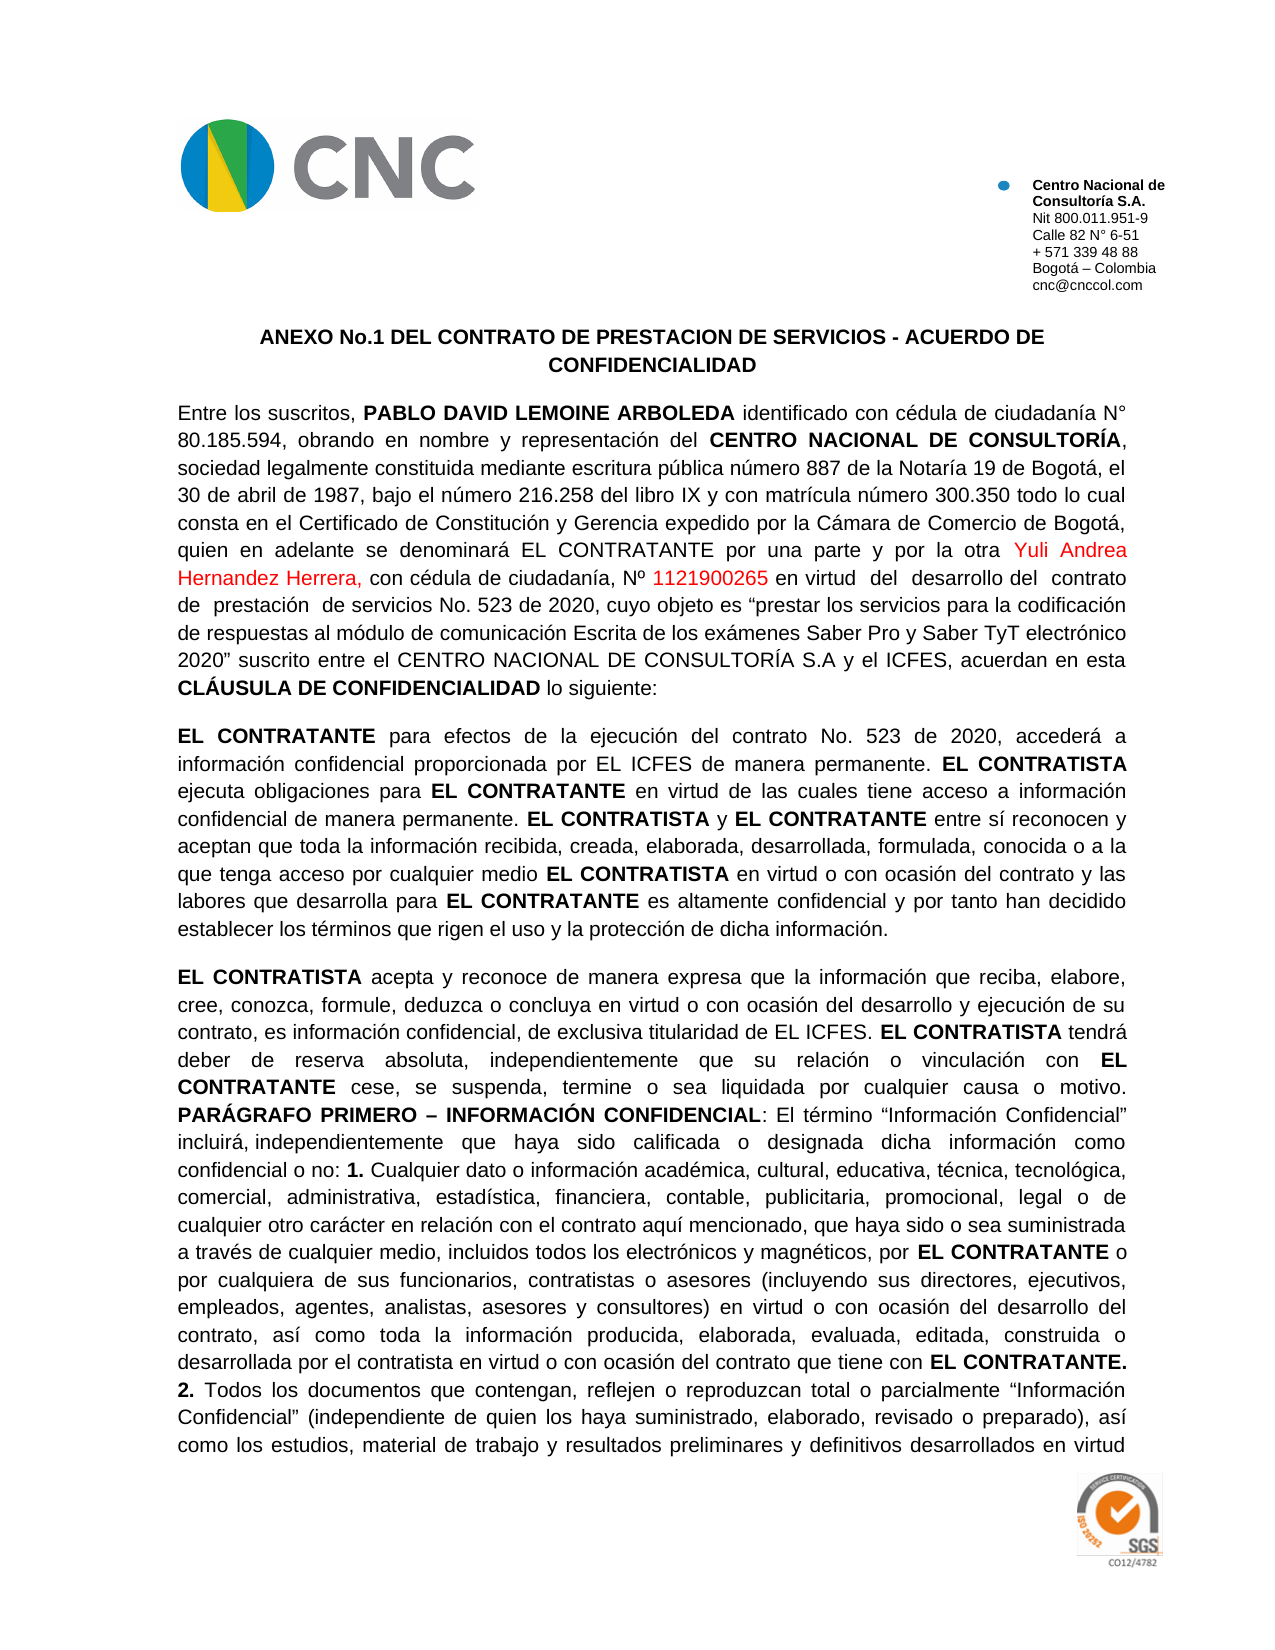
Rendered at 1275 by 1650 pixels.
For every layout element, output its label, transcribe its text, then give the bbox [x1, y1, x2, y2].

picture [177, 117, 478, 211]
text EL CONTRATANTE para efectos de la ejecución del contrato No. 523 de 2020, accederá a información confidencial proporcionada por EL ICFES de manera permanente. EL CONTRATISTA ejecuta obligaciones para EL CONTRATANTE en virtud de las cuales tiene acceso a información confidencial de manera permanente. EL CONTRATISTA y EL CONTRATANTE entre sí reconocen y aceptan que toda la información recibida, creada, elaborada, desarrollada, formulada, conocida o a la que tenga acceso por cualquier medio EL CONTRATISTA en virtud o con ocasión del contrato y las labores que desarrolla para EL CONTRATANTE es altamente confidencial y por tanto han decidido establecer los términos que rigen el uso y la protección de dicha información. [177, 724, 1127, 941]
text ANEXO No.1 DEL CONTRATO DE PRESTACION DE SERVICIOS - ACUERDO DE CONFIDENCIALIDAD [177, 325, 1127, 376]
picture [1076, 1472, 1164, 1570]
text Entre los suscritos, PABLO DAVID LEMOINE ARBOLEDA identificado con cédula de ciudadanía N° 80.185.594, obrando en nombre y representación del CENTRO NACIONAL DE CONSULTORÍA, sociedad legalmente constituida mediante escritura pública número 887 de la Notaría 19 de Bogotá, el 30 de abril de 1987, bajo el número 216.258 del libro IX y con matrícula número 300.350 todo lo cual consta en el Certificado de Constitución y Gerencia expedido por la Cámara de Comercio de Bogotá, quien en adelante se denominará EL CONTRATANTE por una parte y por la otra Yuli Andrea Hernandez Herrera, con cédula de ciudadanía, Nº 1121900265 en virtud del desarrollo del contrato de prestación de servicios No. 523 de 2020, cuyo objeto es “prestar los servicios para la codificación de respuestas al módulo de comunicación Escrita de los exámenes Saber Pro y Saber TyT electrónico 2020” suscrito entre el CENTRO NACIONAL DE CONSULTORÍA S.A y el ICFES, acuerdan en esta CLÁUSULA DE CONFIDENCIALIDAD lo siguiente: [177, 401, 1127, 700]
